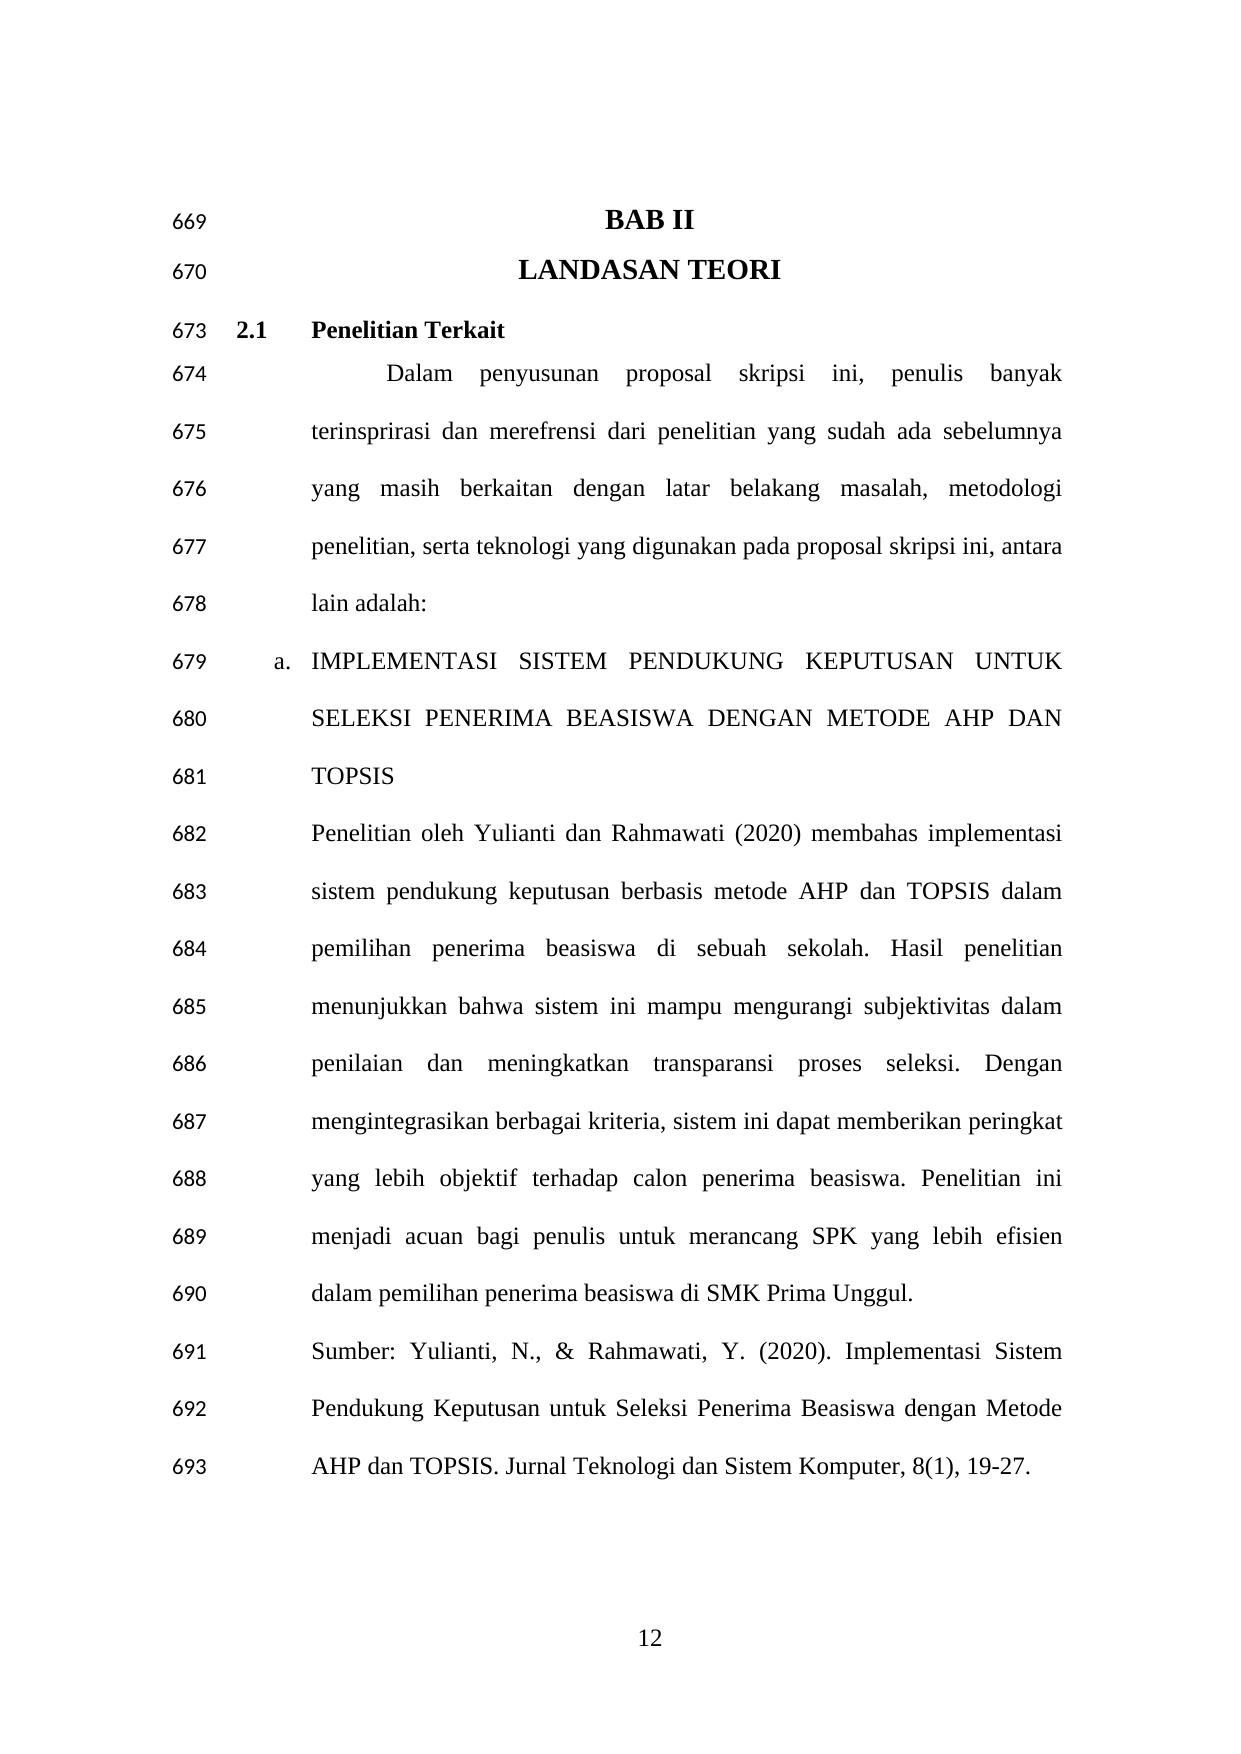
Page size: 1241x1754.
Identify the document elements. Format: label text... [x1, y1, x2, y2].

list Penelitian oleh Yulianti dan Rahmawati (2020) membahas implementasi sistem pendukung keputusan berbasis metode AHP dan TOPSIS dalam pemilihan penerima beasiswa di sebuah sekolah. Hasil penelitian menunjukkan bahwa sistem ini mampu mengurangi subjektivitas dalam penilaian dan meningkatkan transparansi proses seleksi. Dengan mengintegrasikan berbagai kriteria, sistem ini dapat memberikan peringkat yang lebih objektif terhadap calon penerima beasiswa. Penelitian ini menjadi acuan bagi penulis untuk merancang SPK yang lebih efisien dalam pemilihan penerima beasiswa di SMK Prima Unggul. [311, 818, 1063, 1307]
subtitle Penelitian Terkait [236, 315, 1063, 344]
subtitle BAB II LANDASAN TEORI [236, 202, 1063, 286]
text Dalam penyusunan proposal skripsi ini, penulis banyak terinsprirasi dan merefrensi dari penelitian yang sudah ada sebelumnya yang masih berkaitan dengan latar belakang masalah, metodologi penelitian, serta teknologi yang digunakan pada proposal skripsi ini, antara lain adalah: [311, 358, 1063, 617]
list IMPLEMENTASI SISTEM PENDUKUNG KEPUTUSAN UNTUK SELEKSI PENERIMA BEASISWA DENGAN METODE AHP DAN TOPSIS [274, 646, 1063, 790]
list Sumber: Yulianti, N., & Rahmawati, Y. (2020). Implementasi Sistem Pendukung Keputusan untuk Seleksi Penerima Beasiswa dengan Metode AHP dan TOPSIS. Jurnal Teknologi dan Sistem Komputer, 8(1), 19-27. [311, 1336, 1063, 1480]
